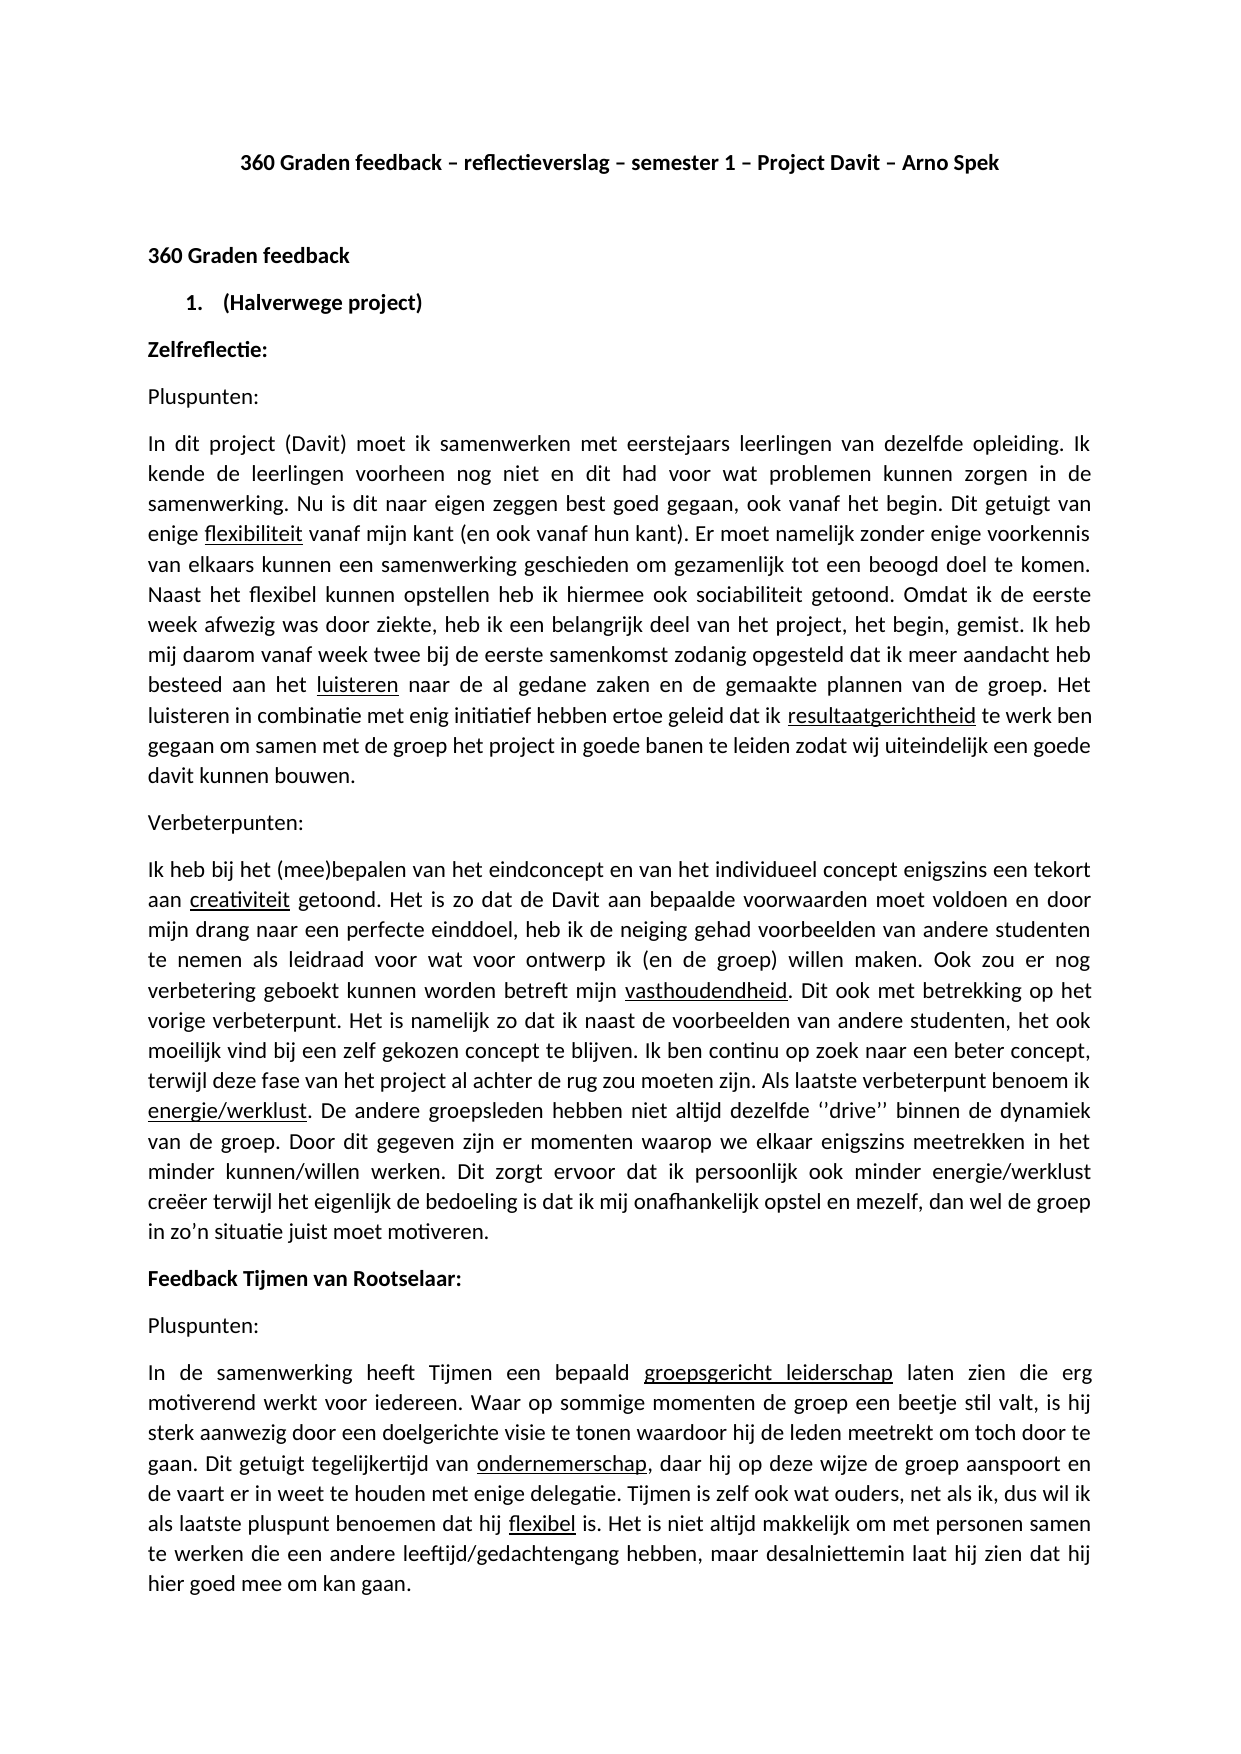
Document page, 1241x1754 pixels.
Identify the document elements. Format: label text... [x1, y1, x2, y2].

text Pluspunten: [148, 1311, 1093, 1339]
text Feedback Tijmen van Rootselaar: [148, 1264, 1093, 1292]
text Ik heb bij het (mee)bepalen van het eindconcept en van het individueel concept enigszins een tekort aan creativiteit getoond. Het is zo dat de Davit aan bepaalde voorwaarden moet voldoen en door mijn drang naar een perfecte einddoel, heb ik de neiging gehad voorbeelden van andere studenten te nemen als leidraad voor wat voor ontwerp ik (en de groep) willen maken. Ook zou er nog verbetering geboekt kunnen worden betreft mijn vasthoudendheid. Dit ook met betrekking op het vorige verbeterpunt. Het is namelijk zo dat ik naast de voorbeelden van andere studenten, het ook moeilijk vind bij een zelf gekozen concept te blijven. Ik ben continu op zoek naar een beter concept, terwijl deze fase van het project al achter de rug zou moeten zijn. Als laatste verbeterpunt benoem ik energie/werklust. De andere groepsleden hebben niet altijd dezelfde ‘’drive’’ binnen de dynamiek van de groep. Door dit gegeven zijn er momenten waarop we elkaar enigszins meetrekken in het minder kunnen/willen werken. Dit zorgt ervoor dat ik persoonlijk ook minder energie/werklust creëer terwijl het eigenlijk de bedoeling is dat ik mij onafhankelijk opstel en mezelf, dan wel de groep in zo’n situatie juist moet motiveren. [148, 855, 1093, 1245]
text Verbeterpunten: [148, 808, 1093, 836]
text In dit project (Davit) moet ik samenwerken met eerstejaars leerlingen van dezelfde opleiding. Ik kende de leerlingen voorheen nog niet en dit had voor wat problemen kunnen zorgen in de samenwerking. Nu is dit naar eigen zeggen best goed gegaan, ook vanaf het begin. Dit getuigt van enige flexibiliteit vanaf mijn kant (en ook vanaf hun kant). Er moet namelijk zonder enige voorkennis van elkaars kunnen een samenwerking geschieden om gezamenlijk tot een beoogd doel te komen. Naast het flexibel kunnen opstellen heb ik hiermee ook sociabiliteit getoond. Omdat ik de eerste week afwezig was door ziekte, heb ik een belangrijk deel van het project, het begin, gemist. Ik heb mij daarom vanaf week twee bij de eerste samenkomst zodanig opgesteld dat ik meer aandacht heb besteed aan het luisteren naar de al gedane zaken en de gemaakte plannen van de groep. Het luisteren in combinatie met enig initiatief hebben ertoe geleid dat ik resultaatgerichtheid te werk ben gegaan om samen met de groep het project in goede banen te leiden zodat wij uiteindelijk een goede davit kunnen bouwen. [148, 429, 1093, 789]
text Zelfreflectie: [148, 335, 1093, 363]
text Pluspunten: [148, 382, 1093, 410]
text In de samenwerking heeft Tijmen een bepaald groepsgericht leiderschap laten zien die erg motiverend werkt voor iedereen. Waar op sommige momenten de groep een beetje stil valt, is hij sterk aanwezig door een doelgerichte visie te tonen waardoor hij de leden meetrekt om toch door te gaan. Dit getuigt tegelijkertijd van ondernemerschap, daar hij op deze wijze de groep aanspoort en de vaart er in weet te houden met enige delegatie. Tijmen is zelf ook wat ouders, net als ik, dus wil ik als laatste pluspunt benoemen dat hij flexibel is. Het is niet altijd makkelijk om met personen samen te werken die een andere leeftijd/gedachtengang hebben, maar desalniettemin laat hij zien dat hij hier goed mee om kan gaan. [148, 1358, 1093, 1597]
text 360 Graden feedback – reflectieverslag – semester 1 – Project Davit – Arno Spek [148, 148, 1093, 176]
text 360 Graden feedback [148, 241, 1093, 269]
list (Halverwege project) [185, 288, 1093, 316]
